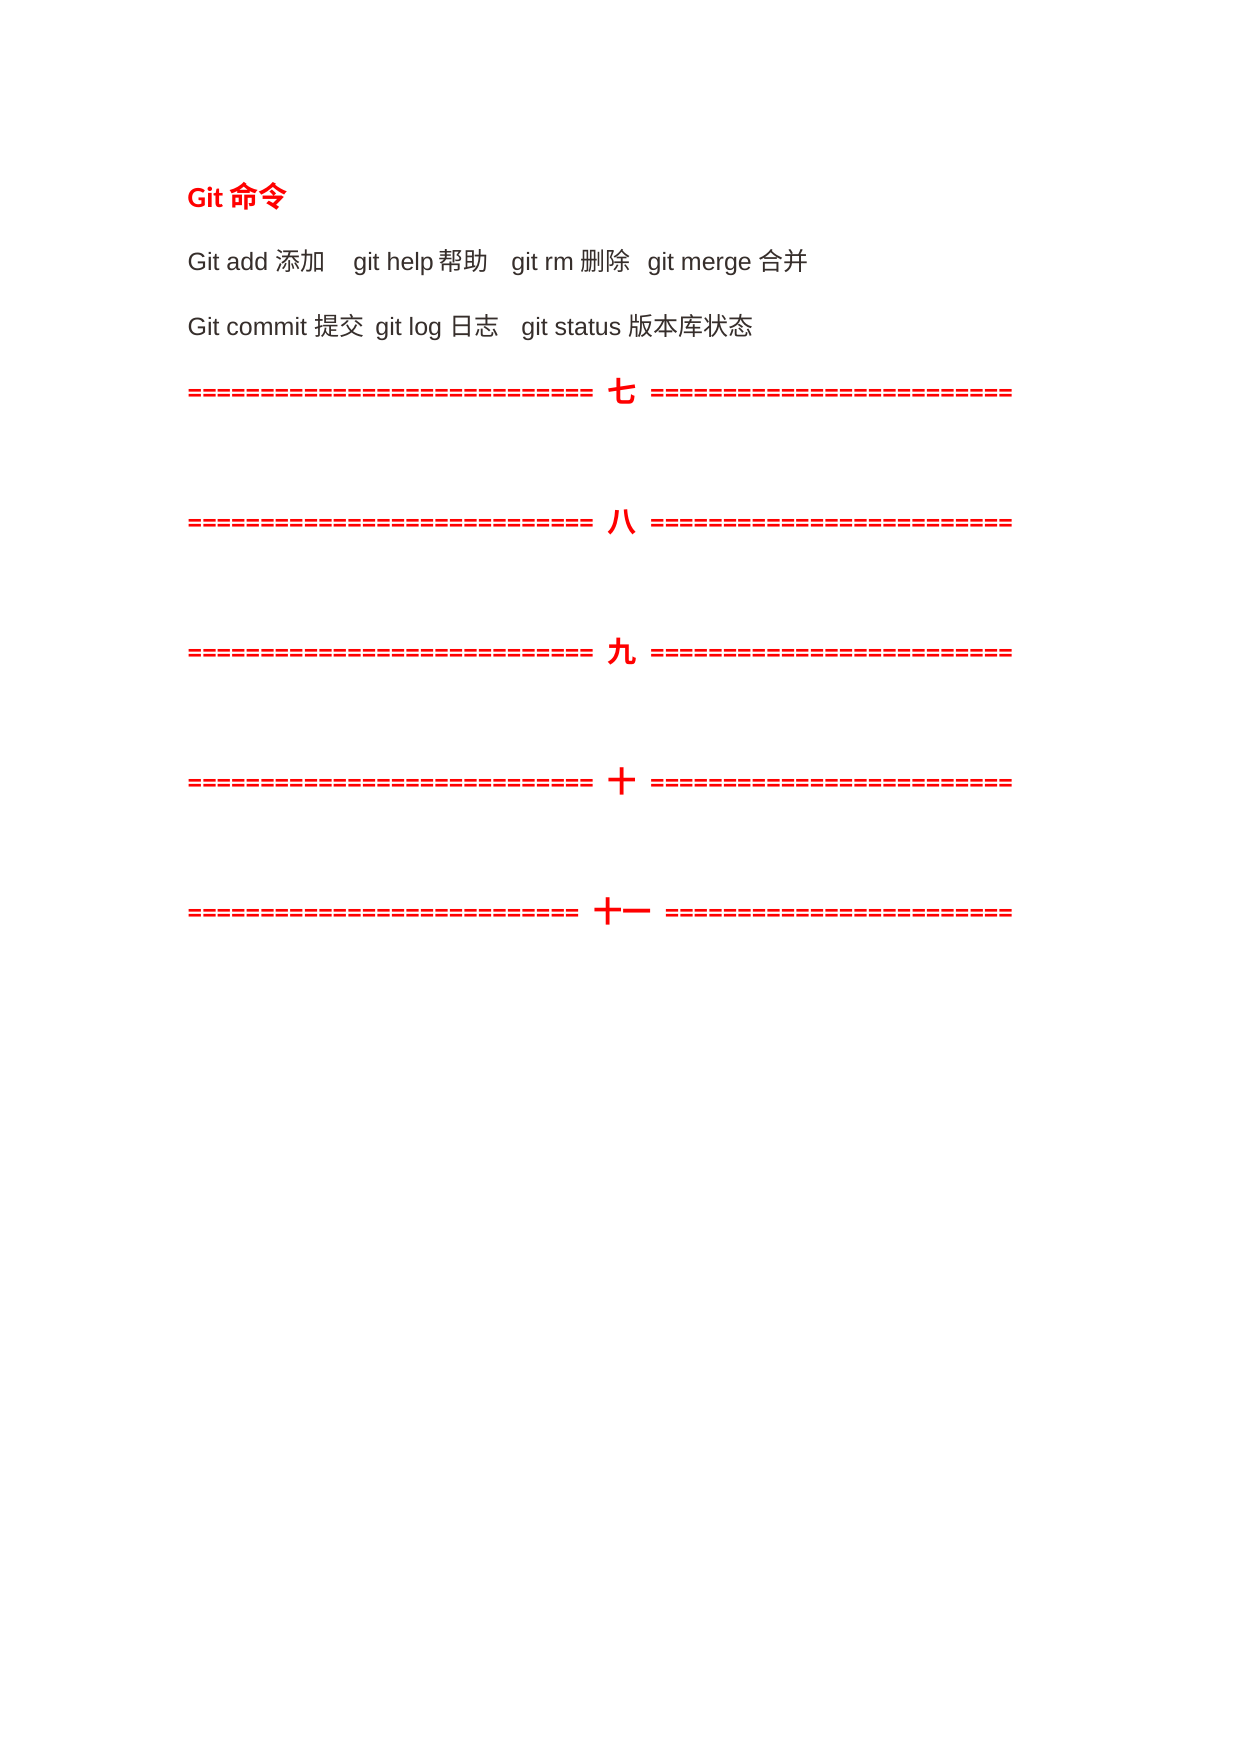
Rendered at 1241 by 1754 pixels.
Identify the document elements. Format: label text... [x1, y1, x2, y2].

text Git命令 [187, 162, 1053, 227]
text ============================ 七 ========================= [187, 357, 1053, 422]
list Git add 添加 git help帮助 git rm 删除 git merge 合并 [187, 227, 1053, 292]
text ============================ 八 ========================= [187, 487, 1053, 552]
list Git commit 提交 git log 日志 git status 版本库状态 [187, 292, 1053, 357]
text ============================ 十 ========================= [187, 747, 1053, 812]
text =========================== 十一 ======================== [187, 877, 1053, 942]
text ============================ 九 ========================= [187, 617, 1053, 682]
